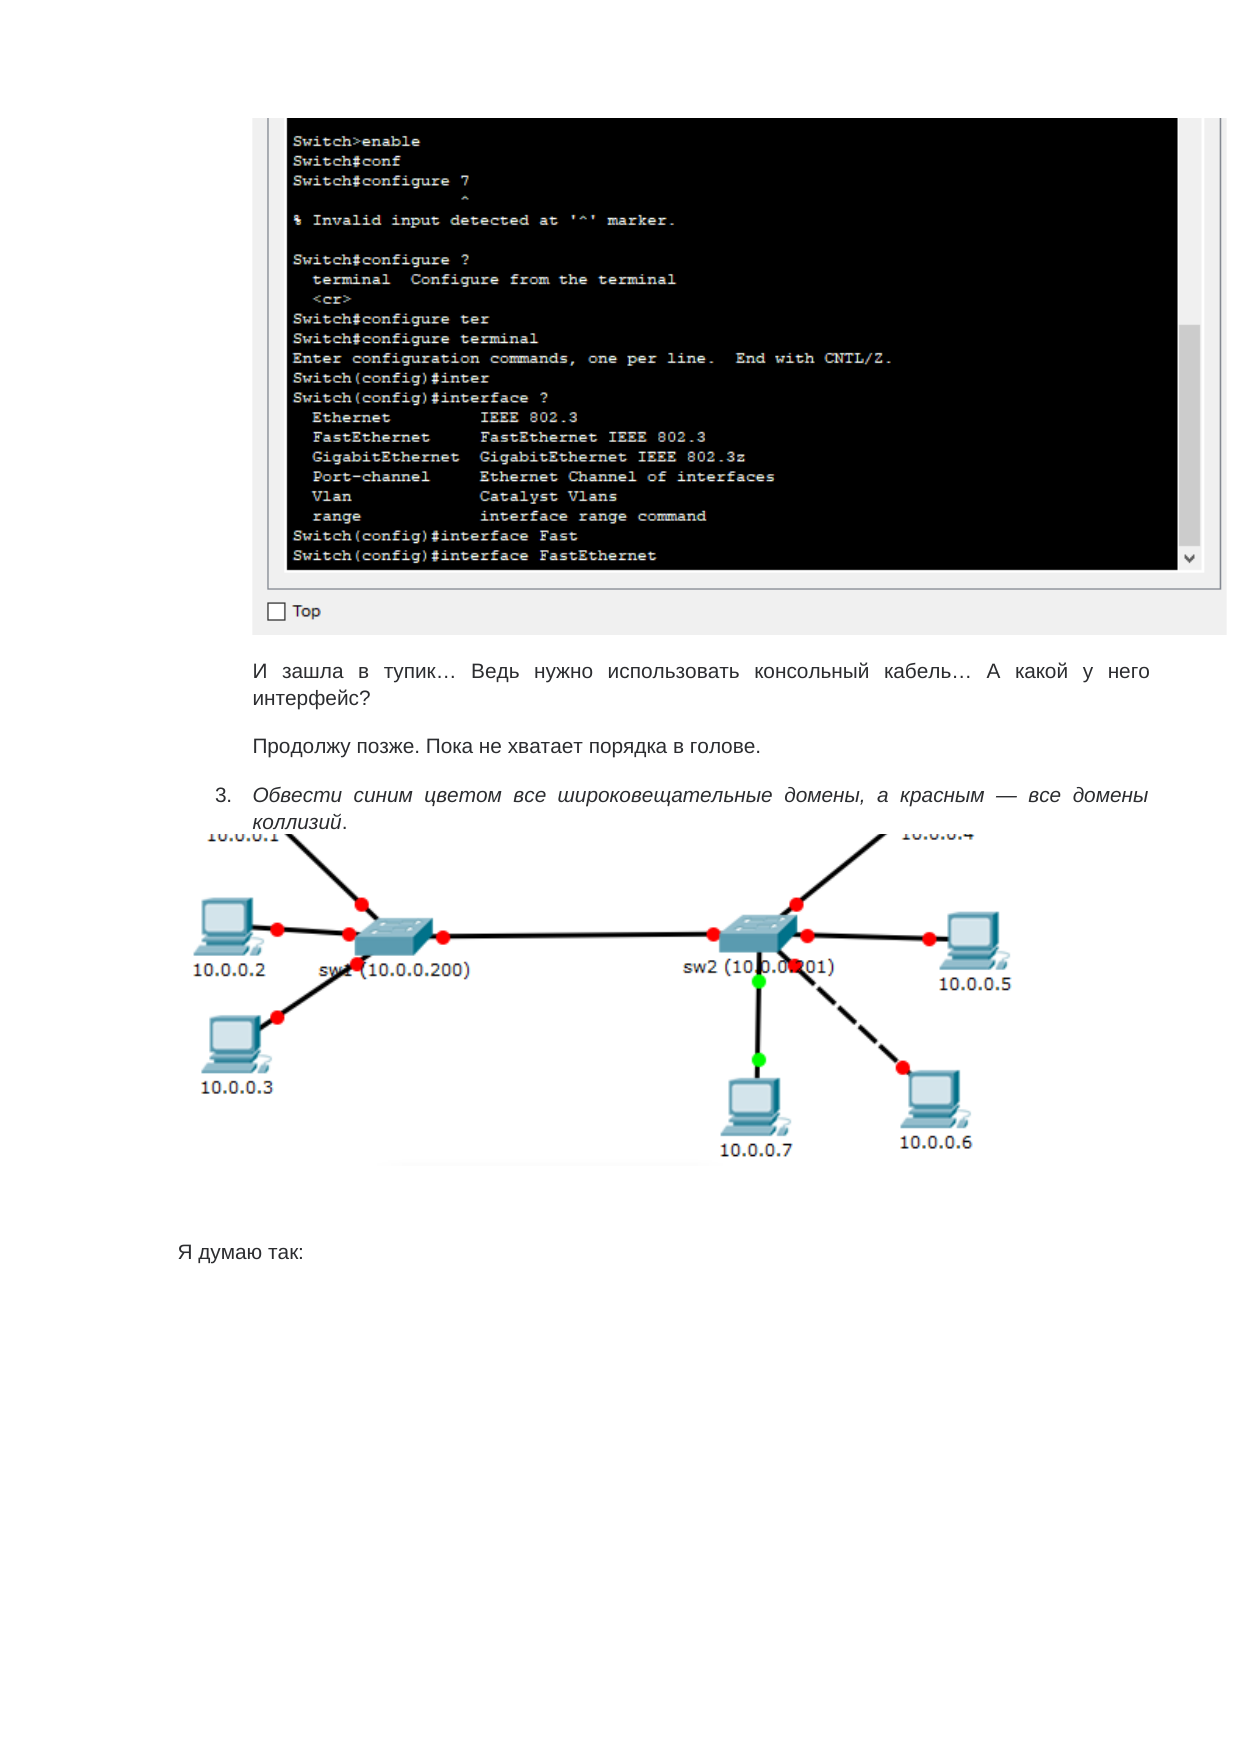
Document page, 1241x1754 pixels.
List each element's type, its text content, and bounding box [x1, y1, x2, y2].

text Продолжу позже. Пока не хватает порядка в голове. [252, 734, 1152, 758]
picture [183, 834, 1029, 1166]
list Обвести синим цветом все широковещательные домены, а красным — все домены коллизий. [215, 783, 1152, 834]
picture [252, 118, 1227, 635]
text И зашла в тупик… Ведь нужно использовать консольный кабель… А какой у него интерфейс? [252, 658, 1152, 710]
text Я думаю так: [177, 1242, 1152, 1264]
